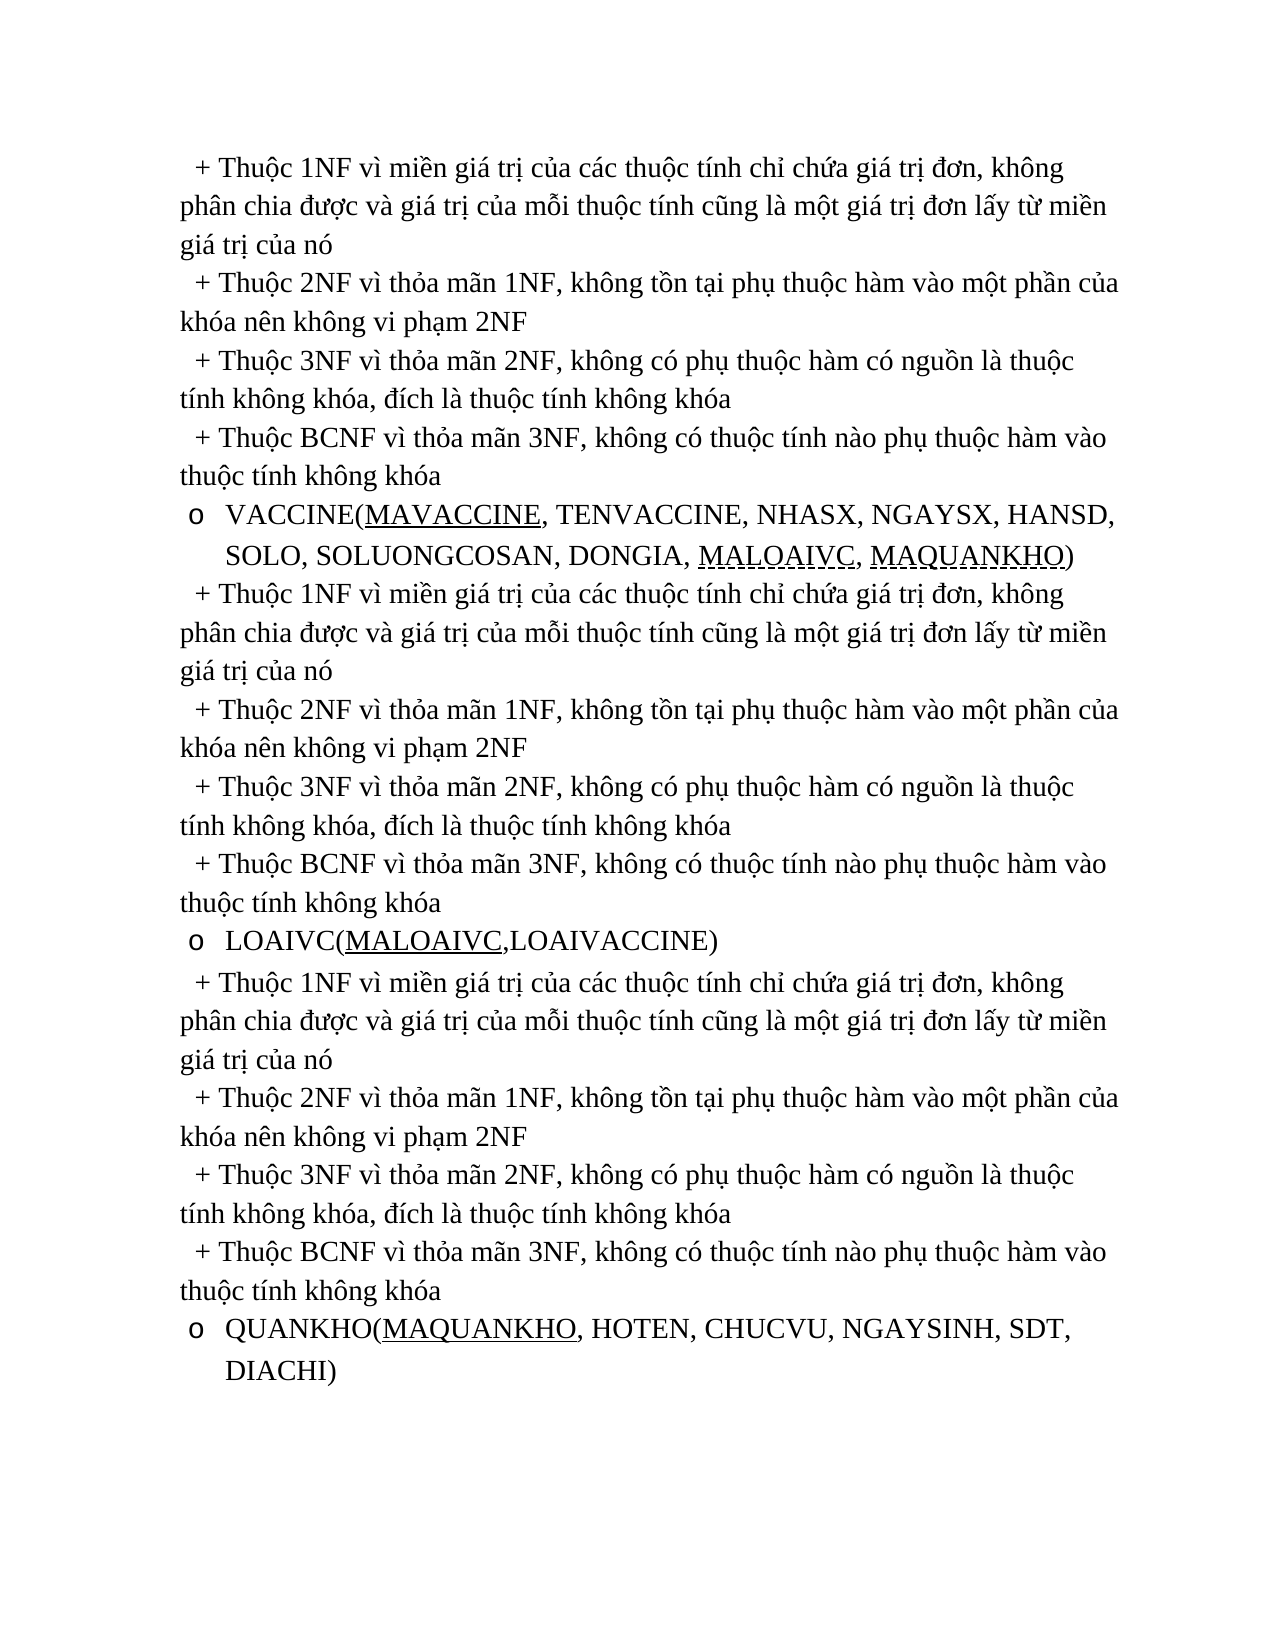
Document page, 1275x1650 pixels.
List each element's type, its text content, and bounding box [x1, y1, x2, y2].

list LOAIVC(MALOAIVC,LOAIVACCINE) [187, 923, 1125, 959]
list + Thuộc BCNF vì thỏa mãn 3NF, không có thuộc tính nào phụ thuộc hàm vào thuộc tính không khóa [179, 1234, 1125, 1307]
list + Thuộc 3NF vì thỏa mãn 2NF, không có phụ thuộc hàm có nguồn là thuộc tính không khóa, đích là thuộc tính không khóa [179, 1157, 1125, 1229]
list QUANKHO(MAQUANKHO, HOTEN, CHUCVU, NGAYSINH, SDT, DIACHI) [187, 1312, 1125, 1386]
list + Thuộc 2NF vì thỏa mãn 1NF, không tồn tại phụ thuộc hàm vào một phần của khóa nên không vi phạm 2NF [179, 692, 1125, 764]
list + Thuộc BCNF vì thỏa mãn 3NF, không có thuộc tính nào phụ thuộc hàm vào thuộc tính không khóa [179, 420, 1125, 492]
list + Thuộc 2NF vì thỏa mãn 1NF, không tồn tại phụ thuộc hàm vào một phần của khóa nên không vi phạm 2NF [179, 1080, 1125, 1152]
list + Thuộc 2NF vì thỏa mãn 1NF, không tồn tại phụ thuộc hàm vào một phần của khóa nên không vi phạm 2NF [179, 266, 1125, 338]
list + Thuộc 3NF vì thỏa mãn 2NF, không có phụ thuộc hàm có nguồn là thuộc tính không khóa, đích là thuộc tính không khóa [179, 343, 1125, 415]
list + Thuộc BCNF vì thỏa mãn 3NF, không có thuộc tính nào phụ thuộc hàm vào thuộc tính không khóa [179, 846, 1125, 918]
list + Thuộc 3NF vì thỏa mãn 2NF, không có phụ thuộc hàm có nguồn là thuộc tính không khóa, đích là thuộc tính không khóa [179, 769, 1125, 841]
list VACCINE(MAVACCINE, TENVACCINE, NHASX, NGAYSX, HANSD, SOLO, SOLUONGCOSAN, DONGIA, MALOAIVC, MAQUANKHO) [187, 497, 1125, 571]
